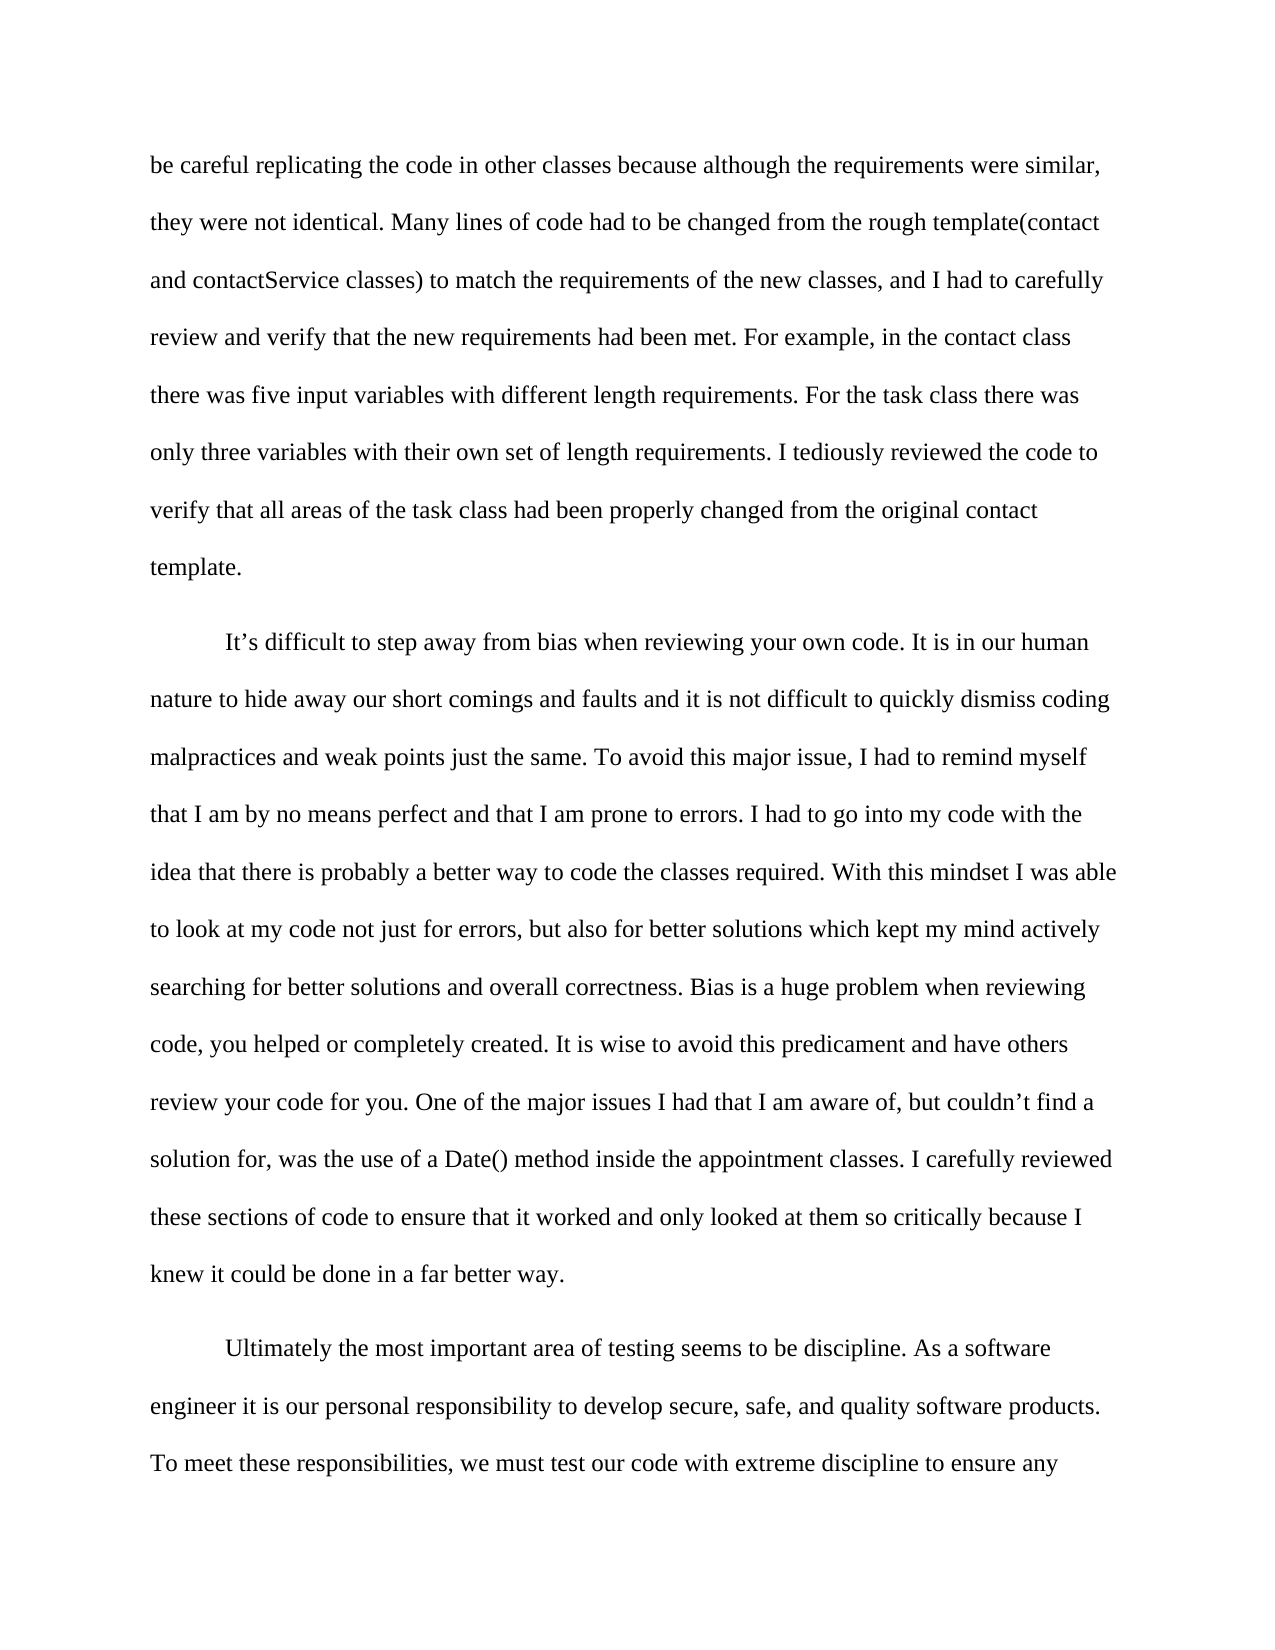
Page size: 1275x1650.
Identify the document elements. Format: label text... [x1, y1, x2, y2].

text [150, 1333, 1125, 1477]
text It’s difficult to step away from bias when reviewing your own code. It is in our human nature to hide away our short comings and faults and it is not difficult to quickly dismiss coding malpractices and weak points just the same. To avoid this major issue, I had to remind myself that I am by no means perfect and that I am prone to errors. I had to go into my code with the idea that there is probably a better way to code the classes required. With this mindset I was able to look at my code not just for errors, but also for better solutions which kept my mind actively searching for better solutions and overall correctness. Bias is a huge problem when reviewing code, you helped or completely created. It is wise to avoid this predicament and have others review your code for you. One of the major issues I had that I am aware of, but couldn’t find a solution for, was the use of a Date() method inside the appointment classes. I carefully reviewed these sections of code to ensure that it worked and only looked at them so critically because I knew it could be done in a far better way. [150, 627, 1125, 1288]
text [150, 150, 1125, 581]
